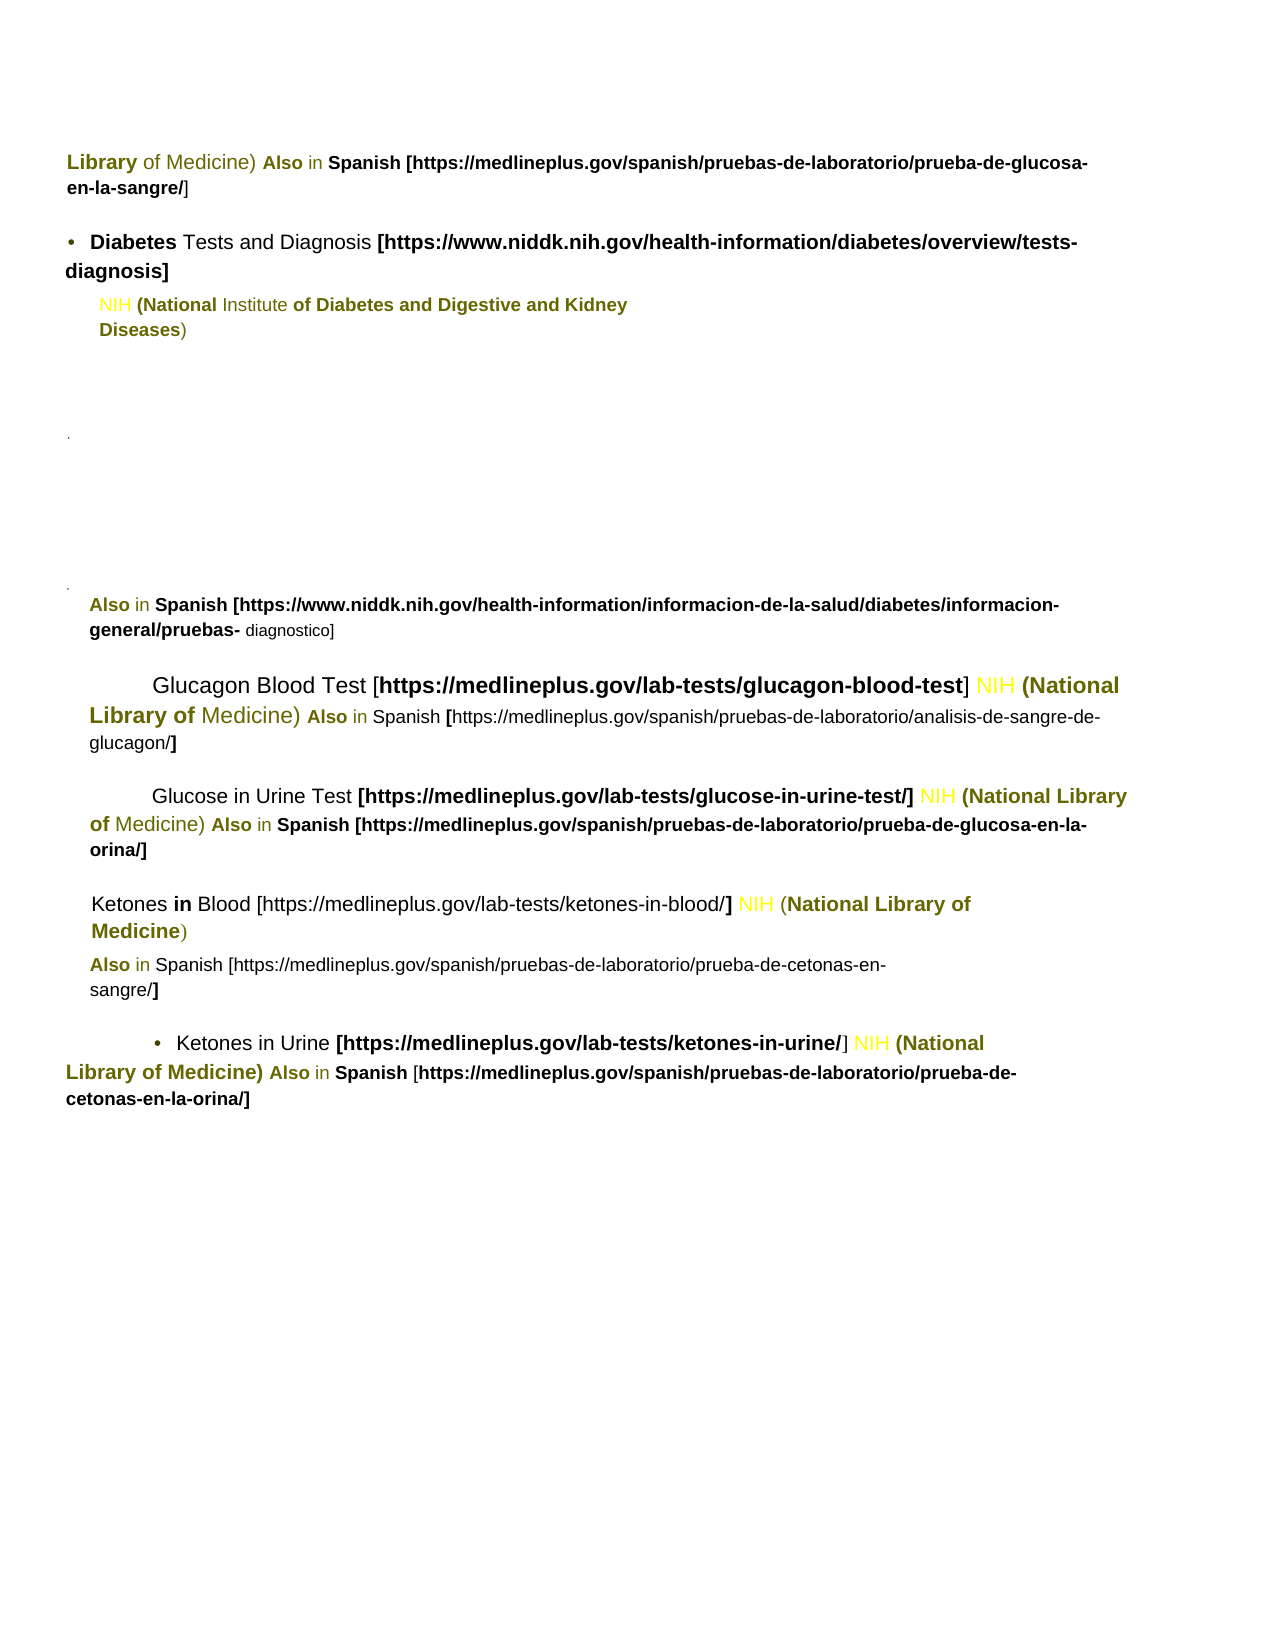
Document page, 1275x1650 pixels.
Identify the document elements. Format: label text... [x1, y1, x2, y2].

text • Diabetes Tests and Diagnosis [https://www.niddk.nih.gov/health-information/diabetes/overview/tests-diagnosis] [65, 229, 1158, 283]
text Glucose in Urine Test [https://medlineplus.gov/lab-tests/glucose-in-urine-test/] NIH (National Library of Medicine) Also in Spanish [https://medlineplus.gov/spanish/pruebas-de-laboratorio/prueba-de-glucosa-en-la-orina/] [89, 784, 1141, 860]
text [67, 150, 1102, 199]
text Also in Spanish [https://www.niddk.nih.gov/health-information/informacion-de-la-salud/diabetes/informacion-general/pruebas- diagnostico] [89, 594, 1125, 641]
text Also in Spanish [https://medlineplus.gov/spanish/pruebas-de-laboratorio/prueba-de-cetonas-en-sangre/] [89, 954, 949, 1000]
text Glucagon Blood Test [https://medlineplus.gov/lab-tests/glucagon-blood-test] NIH (National Library of Medicine) Also in Spanish [https://medlineplus.gov/spanish/pruebas-de-laboratorio/analisis-de-sangre-de-glucagon/] [89, 672, 1129, 753]
text Ketones in Blood [https://medlineplus.gov/lab-tests/ketones-in-blood/] NIH (National Library of Medicine) [91, 892, 1062, 943]
text • Ketones in Urine [https://medlineplus.gov/lab-tests/ketones-in-urine/] NIH (National Library of Medicine) Also in Spanish [https://medlineplus.gov/spanish/pruebas-de-laboratorio/prueba-de-cetonas-en-la-orina/] [66, 1031, 1053, 1109]
text NIH (National Institute of Diabetes and Digestive and Kidney Diseases) [99, 294, 694, 340]
